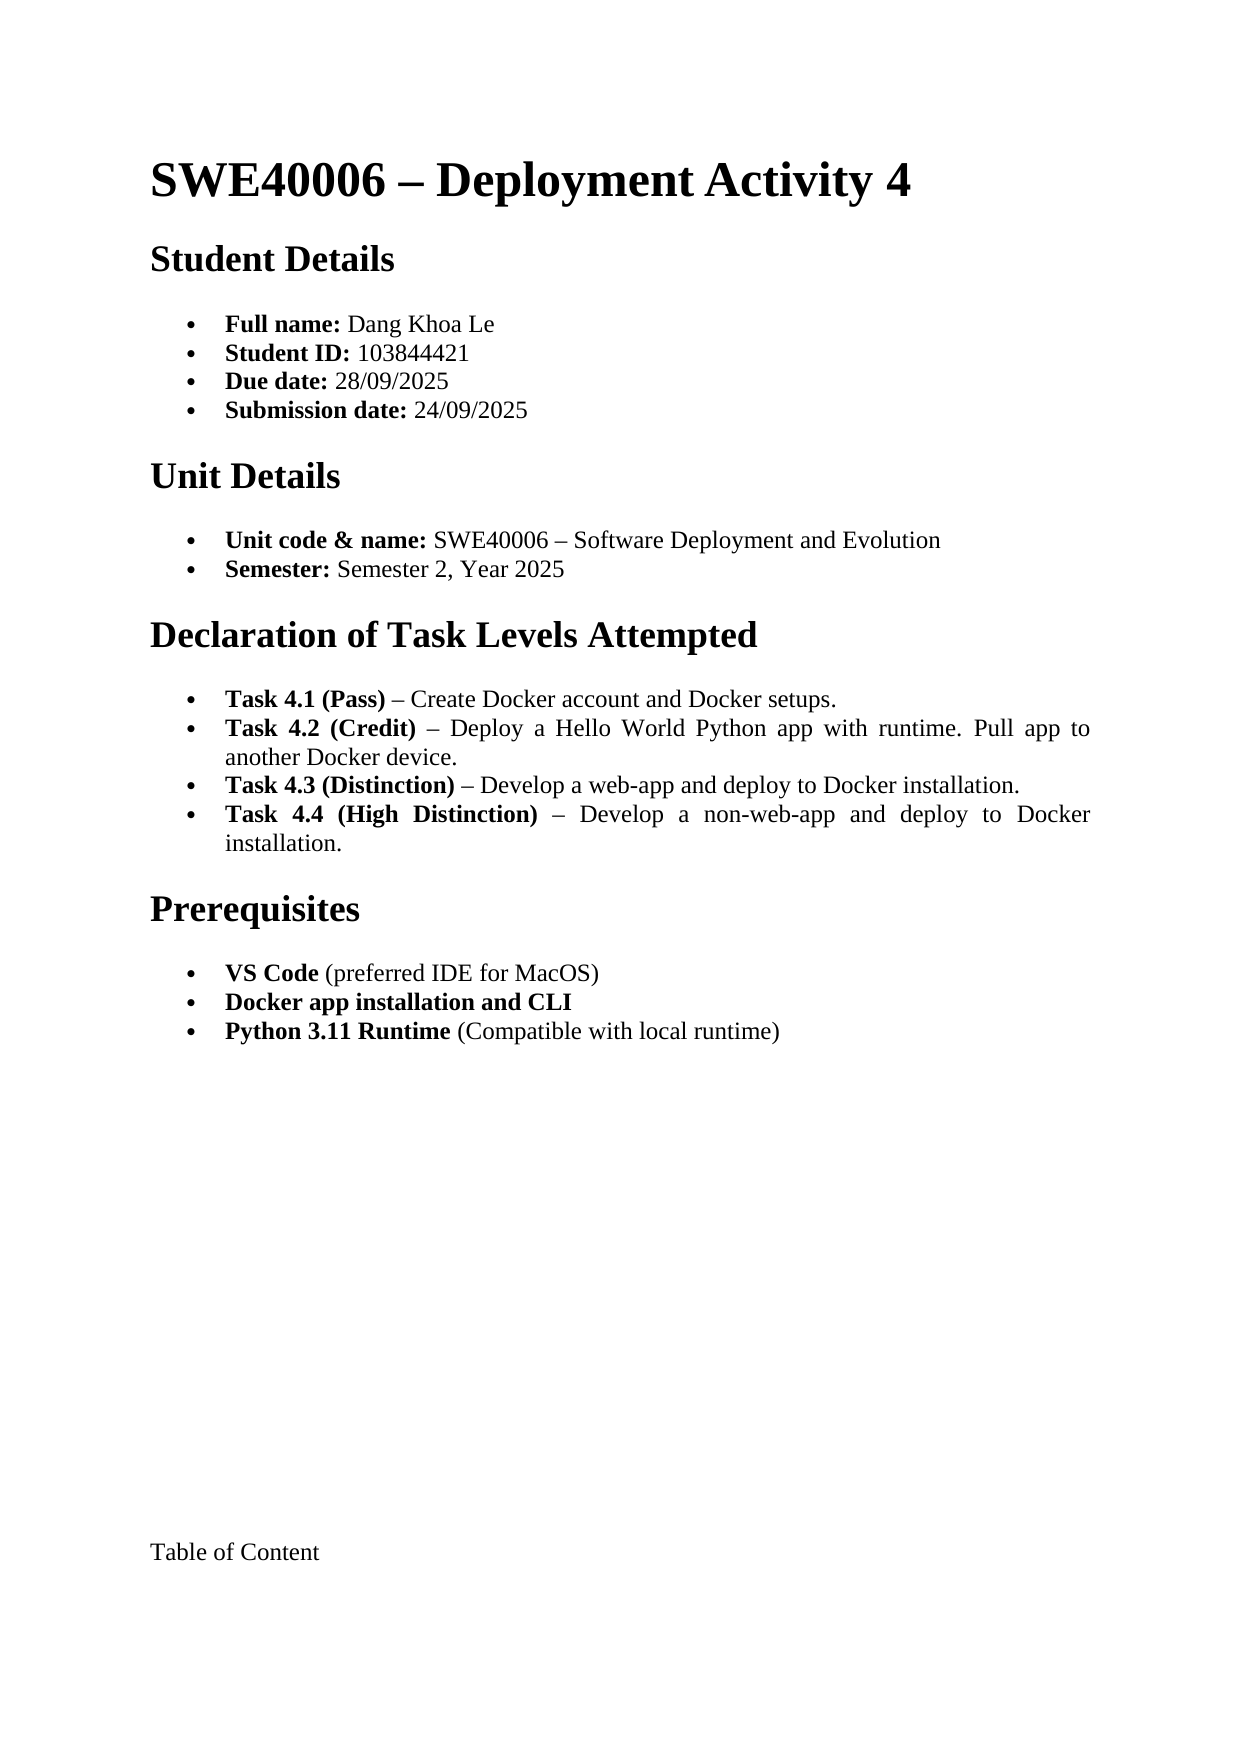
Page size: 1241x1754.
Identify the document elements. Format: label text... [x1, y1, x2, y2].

list Semester: Semester 2, Year 2025 [187, 554, 1090, 583]
list Task 4.1 (Pass) – Create Docker account and Docker setups. [187, 684, 1090, 713]
list Task 4.4 (High Distinction) – Develop a non-web-app and deploy to Docker installation. [187, 799, 1090, 857]
list Task 4.3 (Distinction) – Develop a web-app and deploy to Docker installation. [187, 771, 1090, 799]
text SWE40006 – Deployment Activity 4 [150, 150, 1090, 207]
list Python 3.11 Runtime (Compatible with local runtime) [187, 1016, 1090, 1044]
list Full name: Dang Khoa Le [187, 309, 1090, 338]
text Student Details [150, 237, 1090, 280]
text Declaration of Task Levels Attempted [150, 612, 1090, 655]
text Prerequisites [150, 886, 1090, 929]
list Due date: 28/09/2025 [187, 366, 1090, 395]
list Unit code & name: SWE40006 – Software Deployment and Evolution [187, 525, 1090, 554]
list Task 4.2 (Credit) – Deploy a Hello World Python app with runtime. Pull app to another Docker device. [187, 713, 1090, 771]
list VS Code (preferred IDE for MacOS) [187, 958, 1090, 987]
text Unit Details [150, 453, 1090, 496]
list Student ID: 103844421 [187, 338, 1090, 366]
list Docker app installation and CLI [187, 987, 1090, 1016]
list Submission date: 24/09/2025 [187, 395, 1090, 424]
